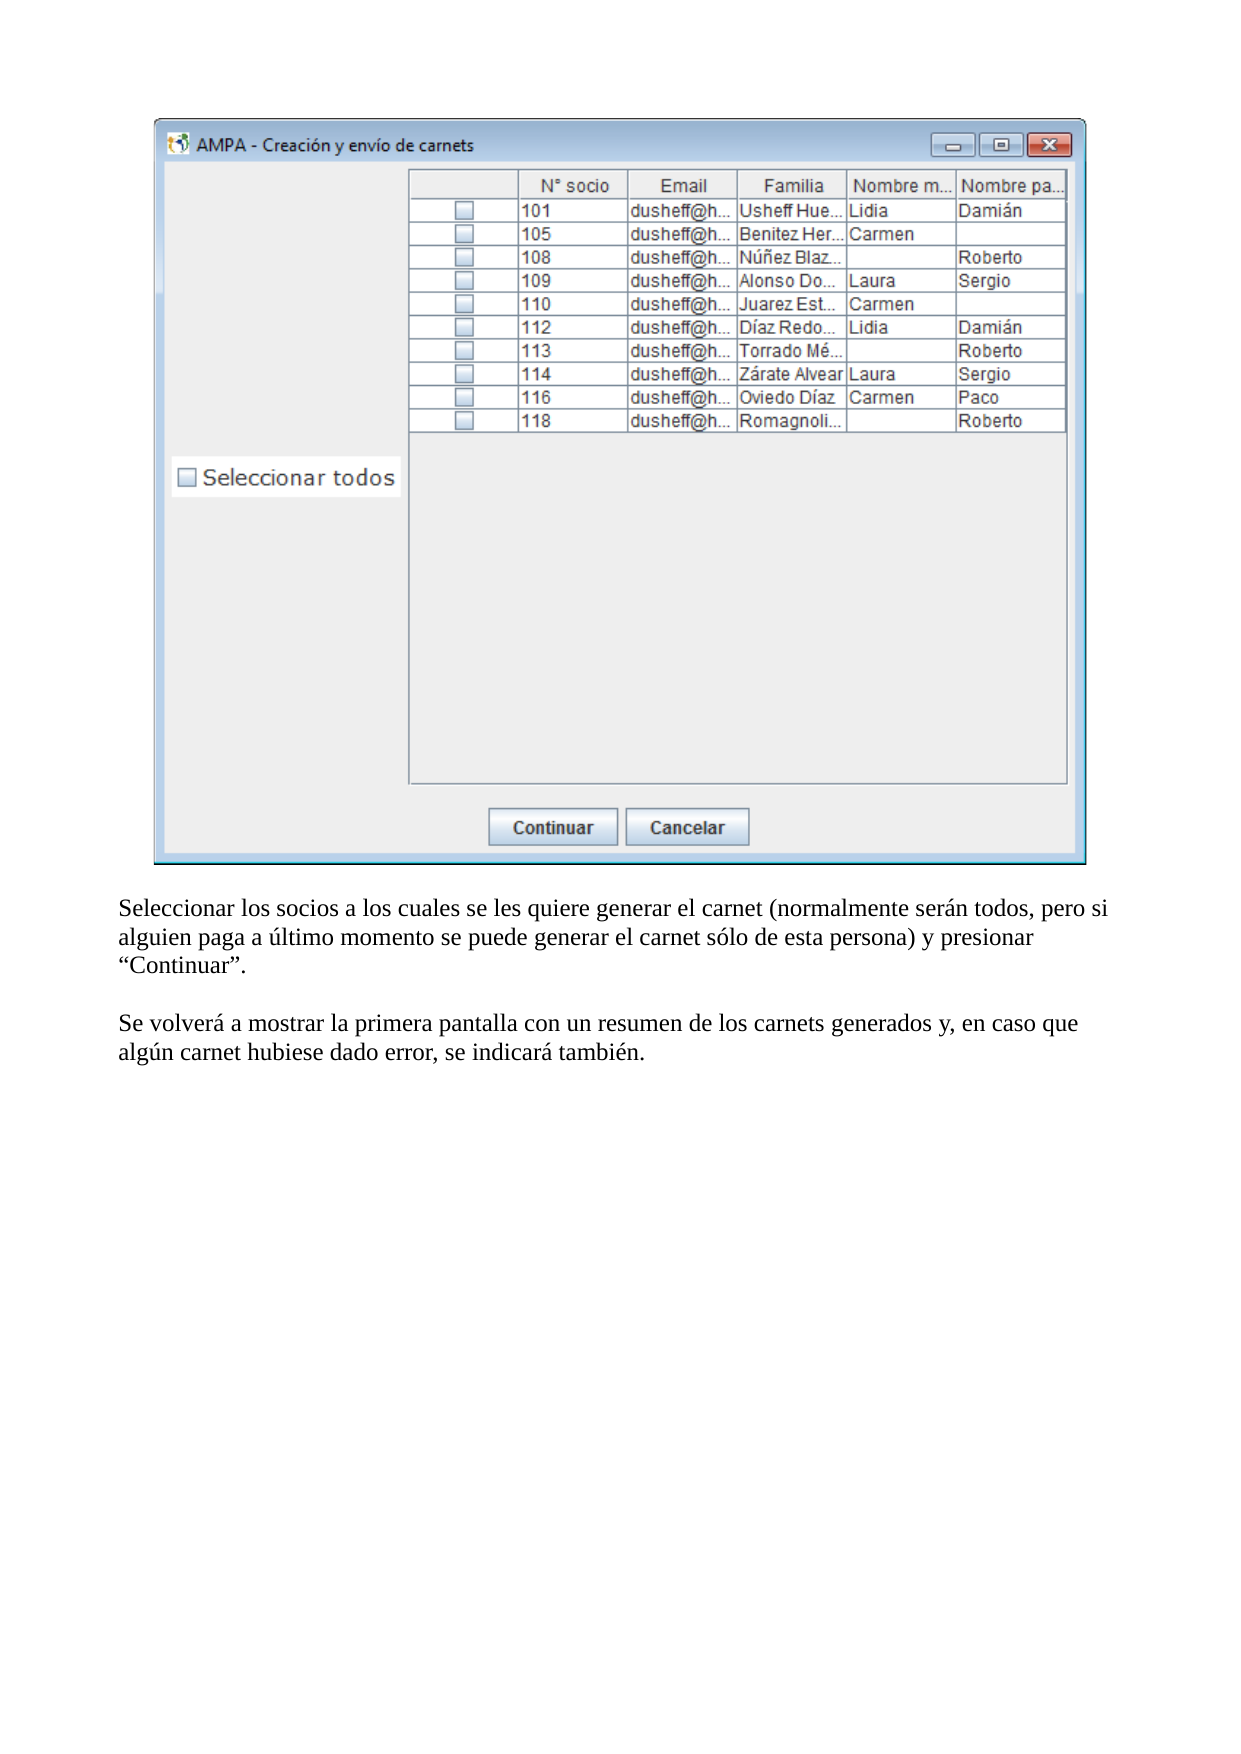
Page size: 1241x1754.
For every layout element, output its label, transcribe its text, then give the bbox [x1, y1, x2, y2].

text Seleccionar los socios a los cuales se les quiere generar el carnet (normalmente serán todos, pero si alguien paga a último momento se puede generar el carnet sólo de esta persona) y presionar “Continuar”. [118, 893, 1122, 979]
text Se volverá a mostrar la primera pantalla con un resumen de los carnets generados y, en caso que algún carnet hubiese dado error, se indicará también. [118, 1008, 1122, 1065]
picture [153, 118, 1087, 865]
